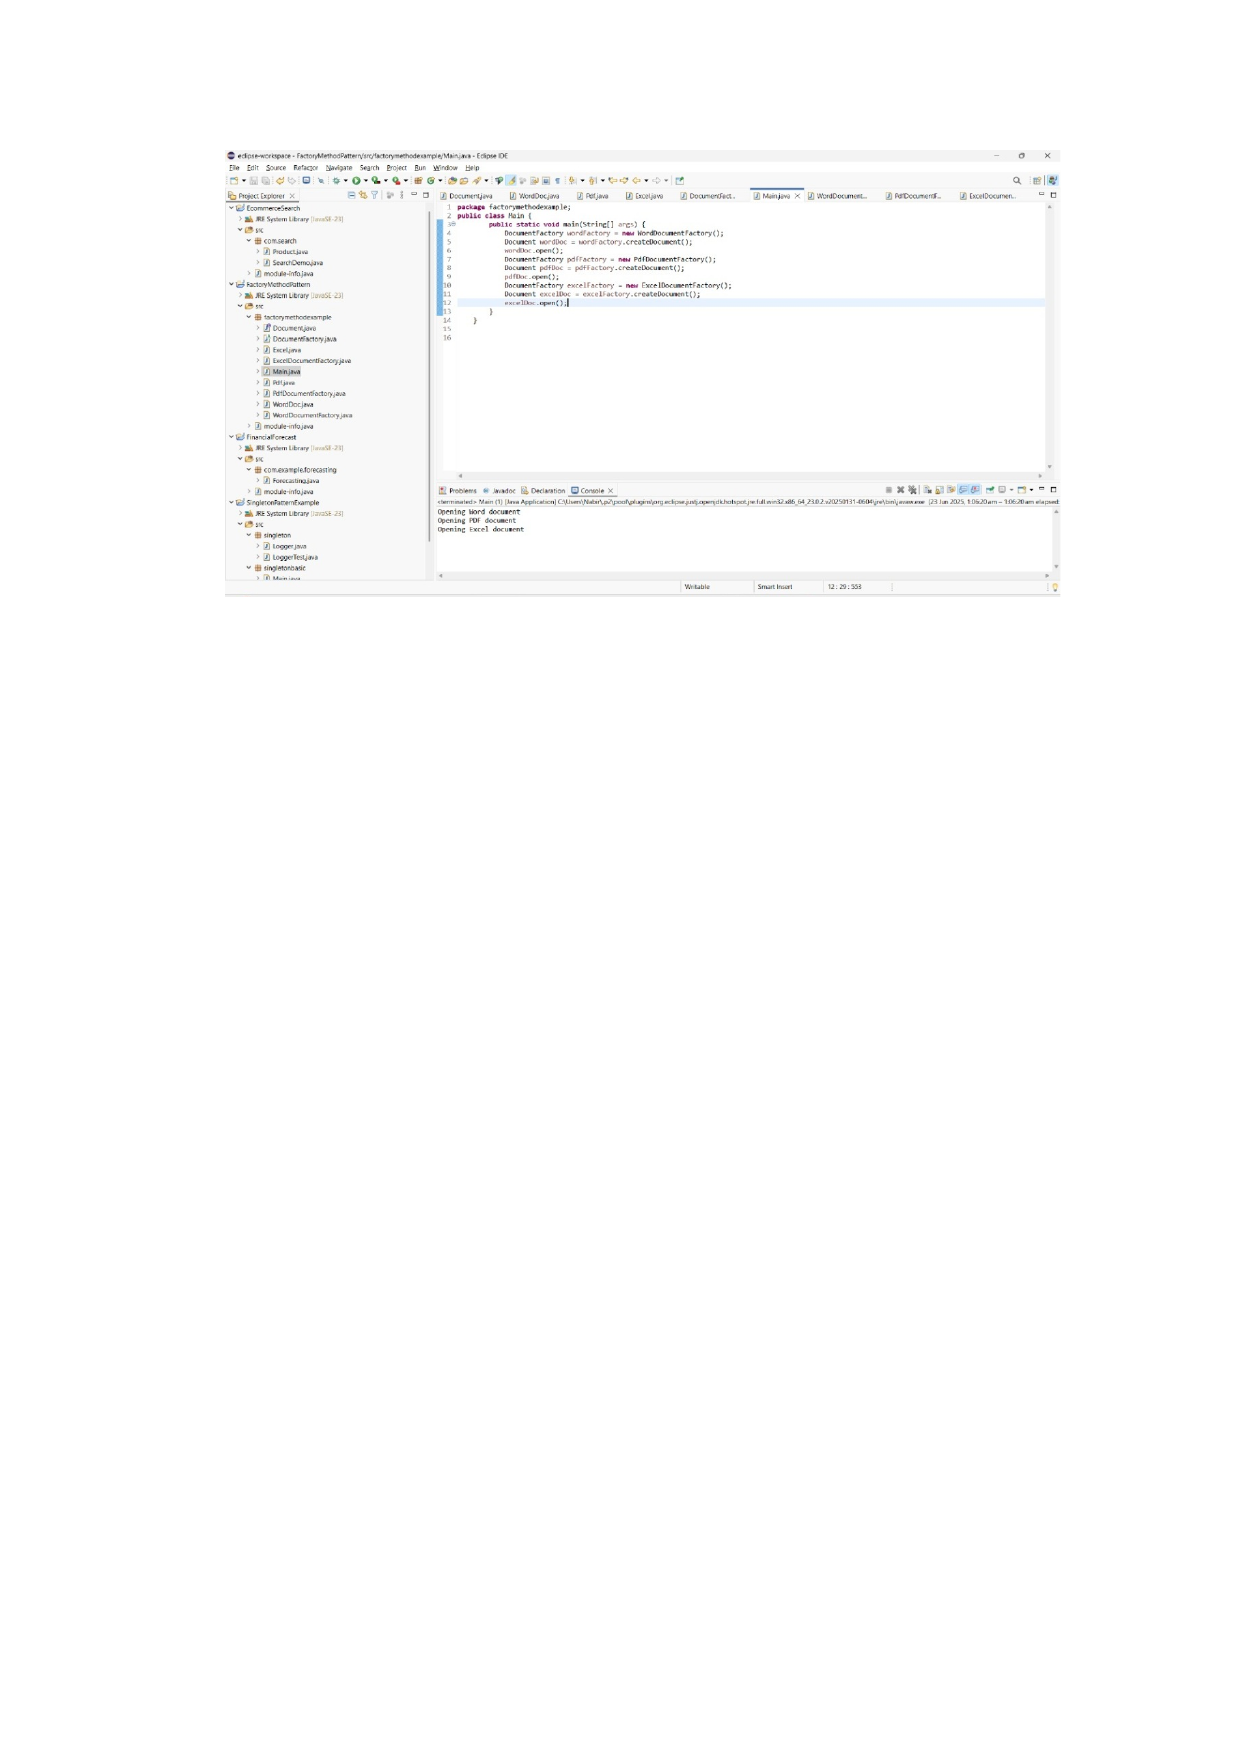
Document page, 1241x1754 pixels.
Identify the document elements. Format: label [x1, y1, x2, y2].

picture [225, 150, 1061, 597]
